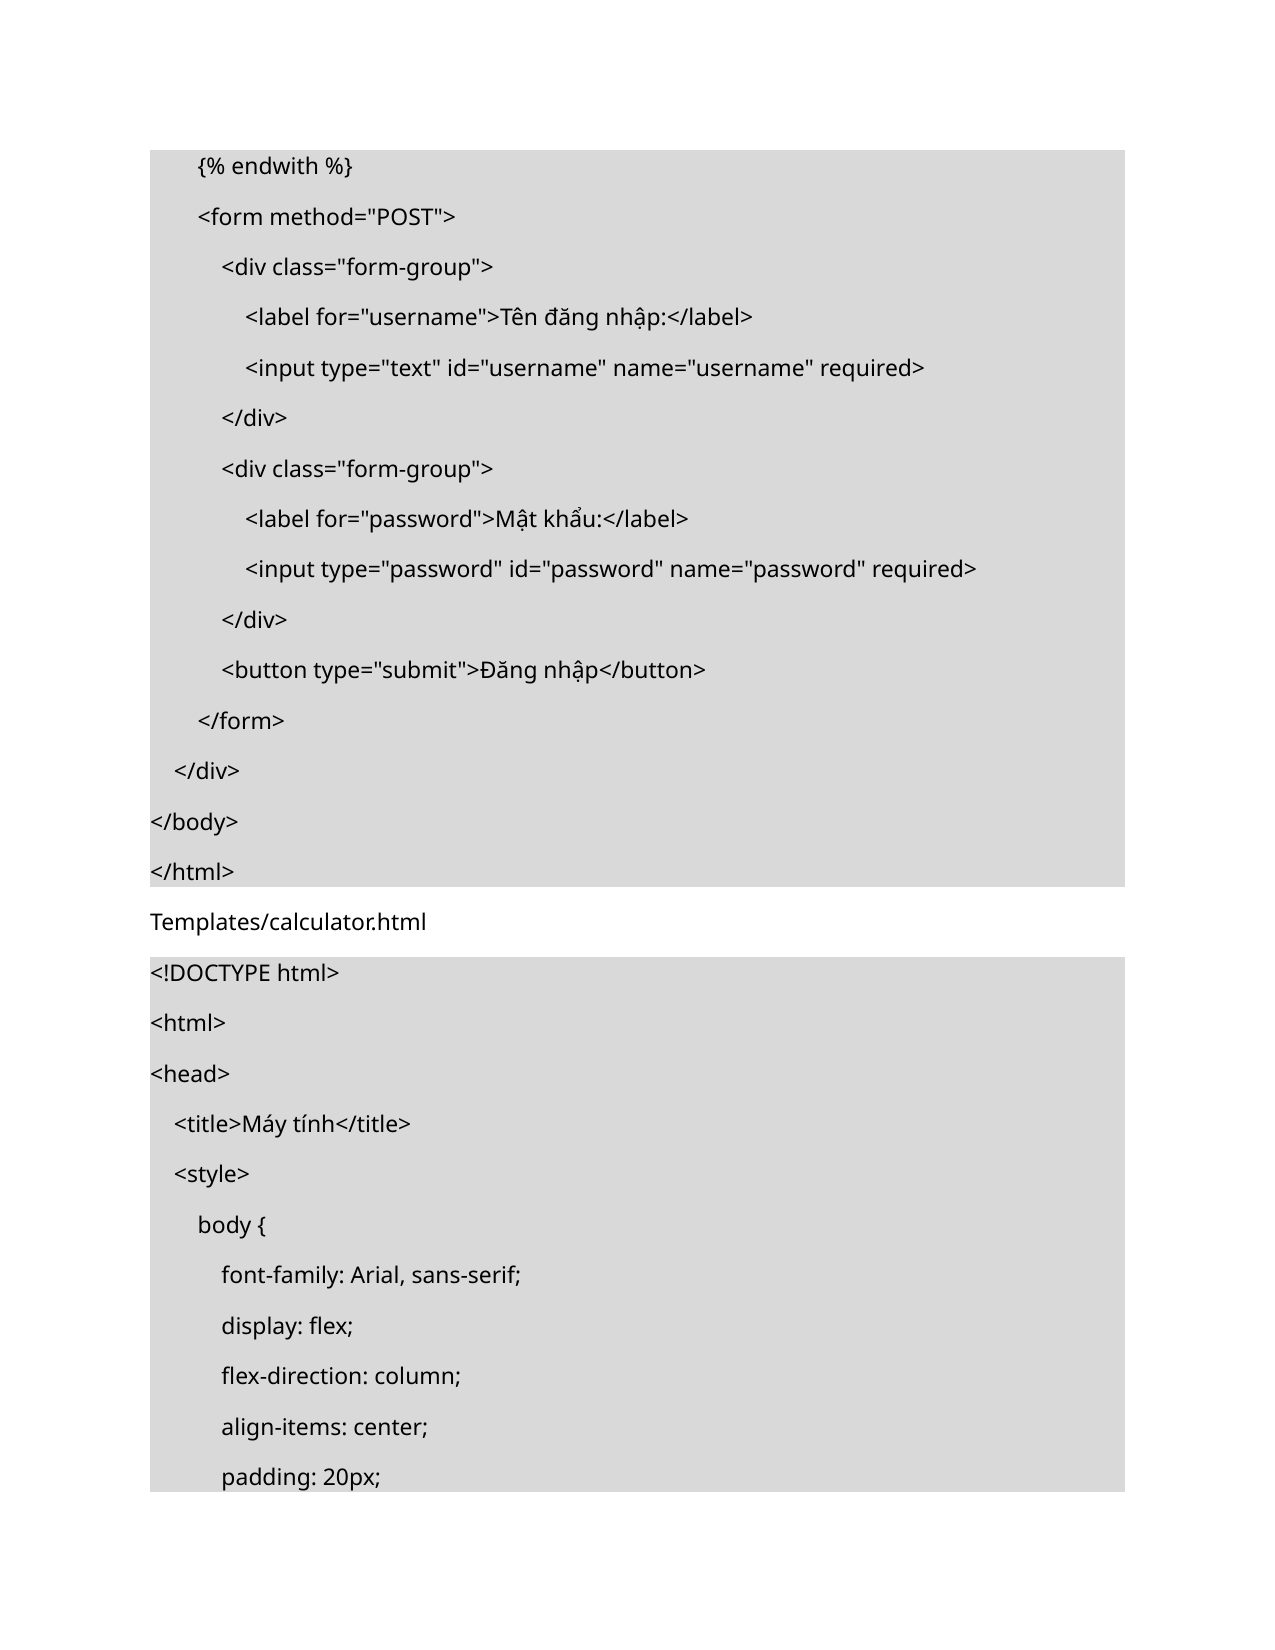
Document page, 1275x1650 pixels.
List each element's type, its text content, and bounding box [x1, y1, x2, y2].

text <input type="password" id="password" name="password" required> [150, 553, 1125, 584]
text </div> [150, 604, 1125, 635]
text <style> [150, 1158, 1125, 1189]
text </html> [150, 856, 1125, 887]
text <label for="username">Tên đăng nhập:</label> [150, 301, 1125, 332]
text <input type="text" id="username" name="username" required> [150, 352, 1125, 383]
text <div class="form-group"> [150, 452, 1125, 484]
text font-family: Arial, sans-serif; [150, 1259, 1125, 1290]
text </form> [150, 704, 1125, 736]
text <head> [150, 1057, 1125, 1089]
text display: flex; [150, 1309, 1125, 1341]
text {% endwith %} [150, 150, 1125, 181]
text align-items: center; [150, 1410, 1125, 1442]
text <label for="password">Mật khẩu:</label> [150, 503, 1125, 534]
text <title>Máy tính</title> [150, 1108, 1125, 1139]
text </div> [150, 755, 1125, 786]
text flex-direction: column; [150, 1360, 1125, 1391]
text <!DOCTYPE html> [150, 957, 1125, 988]
text <button type="submit">Đăng nhập</button> [150, 654, 1125, 685]
text padding: 20px; [150, 1461, 1125, 1492]
text <html> [150, 1007, 1125, 1038]
text </body> [150, 805, 1125, 837]
text <form method="POST"> [150, 200, 1125, 232]
text body { [150, 1209, 1125, 1240]
text </div> [150, 402, 1125, 433]
text <div class="form-group"> [150, 251, 1125, 282]
text Templates/calculator.html [150, 906, 1125, 937]
